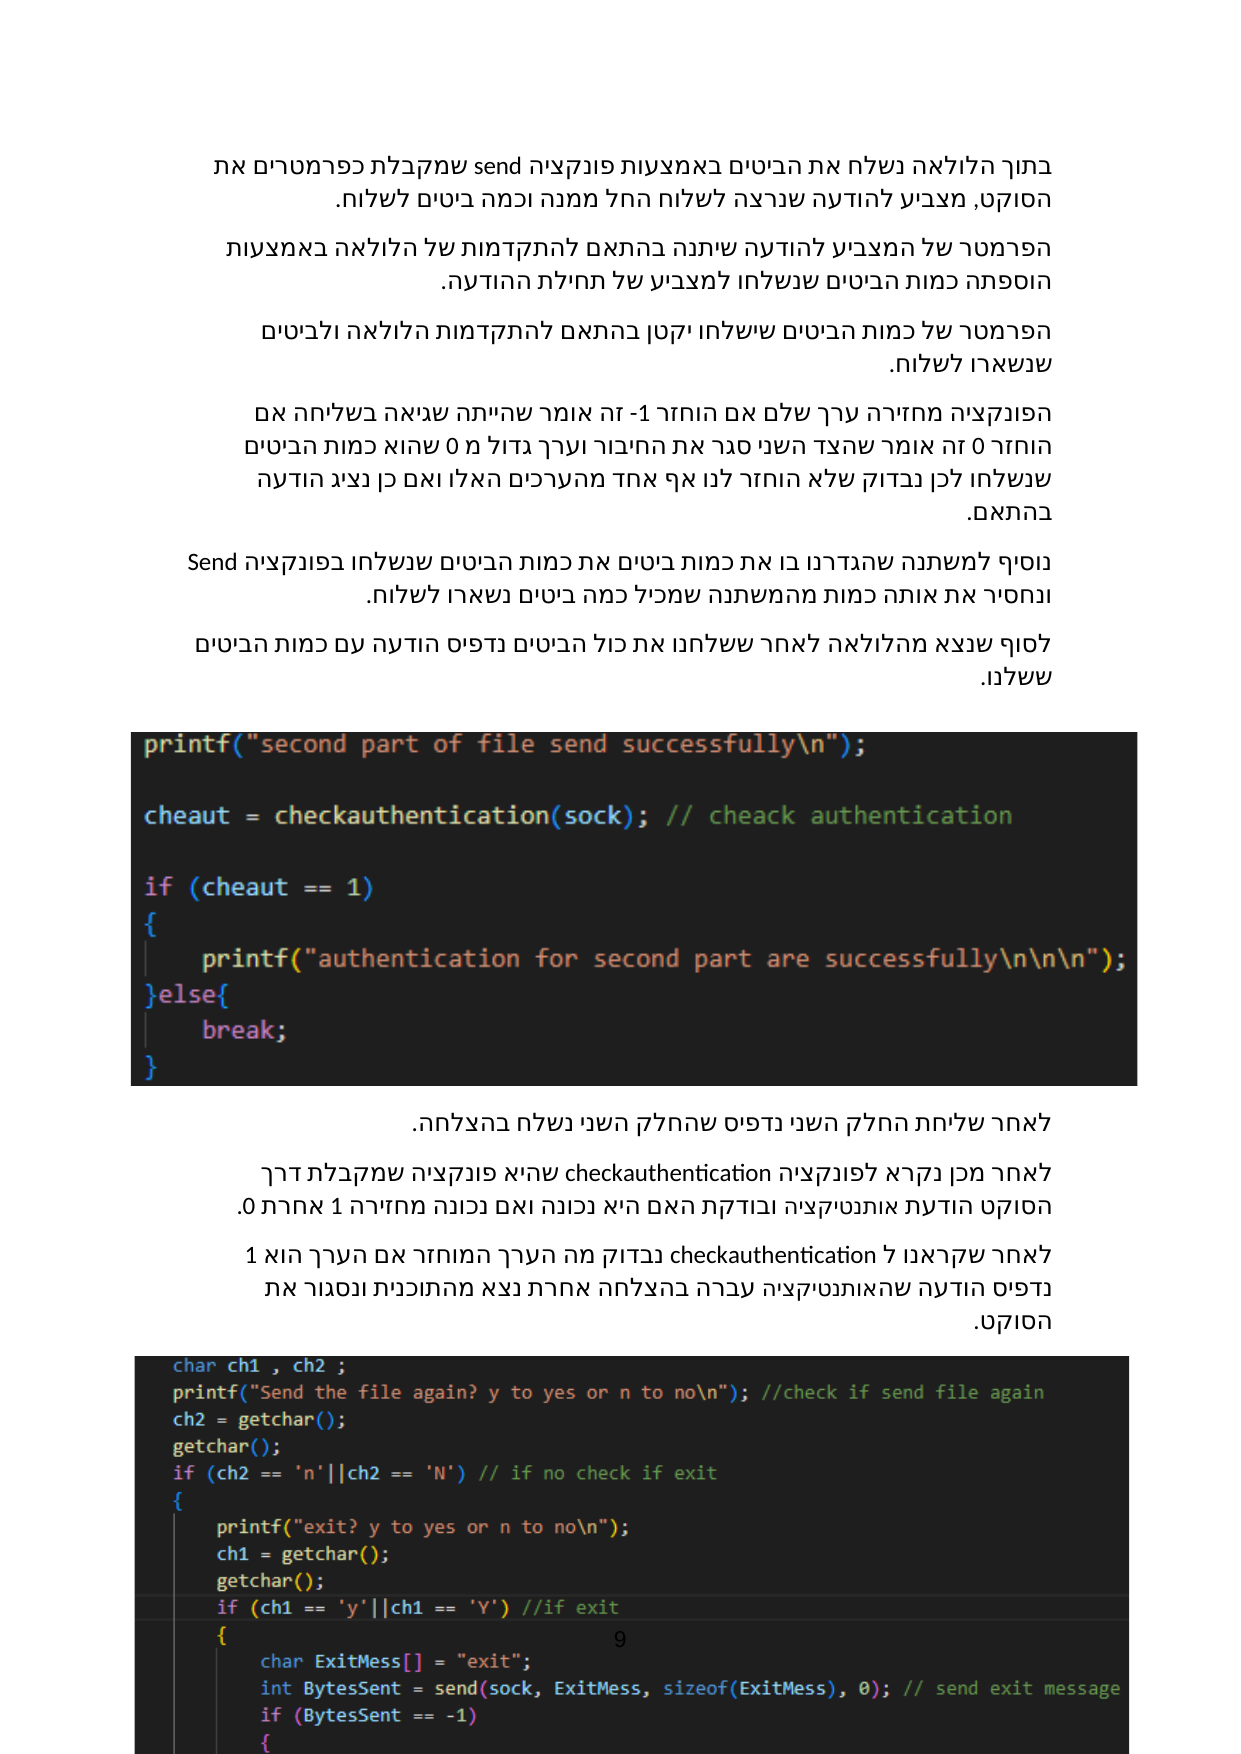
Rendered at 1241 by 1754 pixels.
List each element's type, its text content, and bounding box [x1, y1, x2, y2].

text הפרמטר של המצביע להודעה שיתנה בהתאם להתקדמות של הלולאה באמצעות הוספתה כמות הביטים שנשלחו למצביע של תחילת ההודעה. [187, 232, 1053, 296]
picture [134, 1356, 1130, 1754]
text לאחר מכן נקרא לפונקציה checkauthentication שהיא פונקציה שמקבלת דרך הסוקט הודעת אותנטיקציה ובודקת האם היא נכונה ואם נכונה מחזירה 1 אחרת 0. [187, 1157, 1053, 1221]
text נוסיף למשתנה שהגדרנו בו את כמות ביטים את כמות הביטים שנשלחו בפונקציה Send ונחסיר את אותה כמות מהמשתנה שמכיל כמה ביטים נשארו לשלוח. [187, 546, 1053, 609]
text לסוף שנצא מהלולאה לאחר ששלחנו את כול הביטים נדפיס הודעה עם כמות הביטים ששלנו. [187, 628, 1053, 692]
text הפונקציה מחזירה ערך שלם אם הוחזר 1- זה אומר שהייתה שגיאה בשליחה אם הוחזר 0 זה אומר שהצד השני סגר את החיבור וערך גדול מ 0 שהוא כמות הביטים שנשלחו לכן נבדוק שלא הוחזר לנו אף אחד מהערכים האלו ואם כן נציג הודעה בהתאם. [187, 397, 1053, 527]
text לאחר שקראנו ל checkauthentication נבדוק מה הערך המוחזר אם הערך הוא 1 נדפיס הודעה שהאותנטיקציה עברה בהצלחה אחרת נצא מהתוכנית ונסגור את הסוקט. [187, 1239, 1053, 1336]
text לאחר שליחת החלק השני נדפיס שהחלק השני נשלח בהצלחה. [187, 1107, 1053, 1138]
picture [130, 732, 1138, 1086]
text בתוך הלולאה נשלח את הביטים באמצעות פונקציה send שמקבלת כפרמטרים את הסוקט, מצביע להודעה שנרצה לשלוח החל ממנה וכמה ביטים לשלוח. [187, 150, 1053, 213]
text הפרמטר של כמות הביטים שישלחו יקטן בהתאם להתקדמות הלולאה ולביטים שנשארו לשלוח. [187, 315, 1053, 378]
